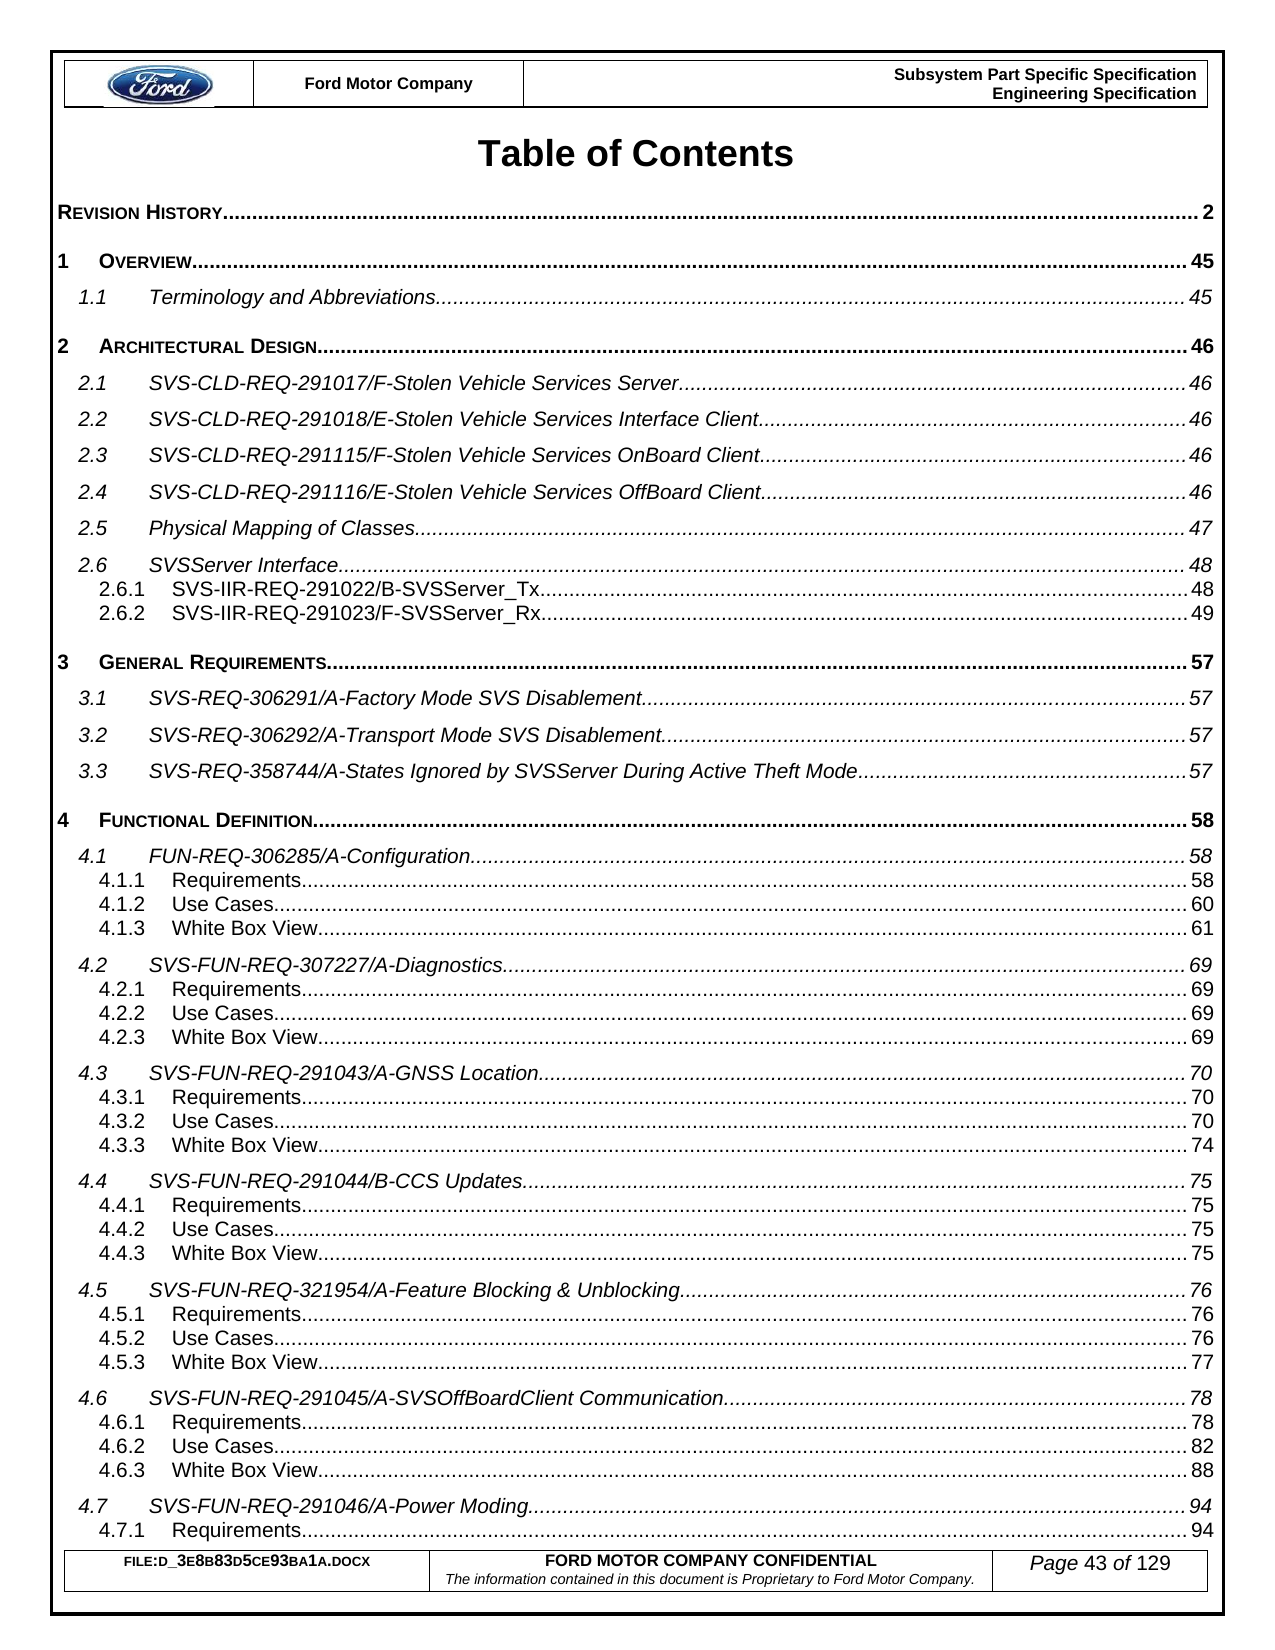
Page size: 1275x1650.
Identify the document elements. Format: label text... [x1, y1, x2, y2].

text 4.2.2 Use Cases 69 [99, 1001, 1215, 1024]
text 2.2 SVS-CLD-REQ-291018/E-Stolen Vehicle Services Interface Client 46 [78, 407, 1215, 431]
text Revision History 2 [57, 199, 1215, 223]
text 4.5 SVS-FUN-REQ-321954/A-Feature Blocking & Unblocking 76 [78, 1278, 1215, 1302]
text 3.2 SVS-REQ-306292/A-Transport Mode SVS Disablement 57 [78, 722, 1215, 746]
text Table of Contents [57, 131, 1215, 174]
text 4.5.3 White Box View 77 [99, 1349, 1215, 1373]
text 2.6.2 SVS-IIR-REQ-291023/F-SVSServer_Rx 49 [99, 601, 1215, 624]
text 2.6.1 SVS-IIR-REQ-291022/B-SVSServer_Tx 48 [99, 577, 1215, 601]
text 4.4.1 Requirements 75 [99, 1193, 1215, 1217]
text 4.2.1 Requirements 69 [99, 977, 1215, 1001]
text 4.3 SVS-FUN-REQ-291043/A-GNSS Location 70 [78, 1061, 1215, 1085]
text 4.6.1 Requirements 78 [99, 1410, 1215, 1434]
text 4.6.2 Use Cases 82 [99, 1434, 1215, 1458]
text 1.1 Terminology and Abbreviations 45 [78, 285, 1215, 309]
text 4.7 SVS-FUN-REQ-291046/A-Power Moding 94 [78, 1494, 1215, 1518]
text 4.3.3 White Box View 74 [99, 1133, 1215, 1157]
text 2.3 SVS-CLD-REQ-291115/F-Stolen Vehicle Services OnBoard Client 46 [78, 443, 1215, 467]
text 4.7.1 Requirements 94 [99, 1518, 1215, 1542]
text 4.2 SVS-FUN-REQ-307227/A-Diagnostics 69 [78, 953, 1215, 977]
text 4.3.2 Use Cases 70 [99, 1109, 1215, 1133]
text 4.1.2 Use Cases 60 [99, 892, 1215, 916]
text 2 Architectural Design 46 [57, 334, 1215, 358]
text 4.2.3 White Box View 69 [99, 1024, 1215, 1048]
picture [103, 61, 215, 107]
text 4.4.2 Use Cases 75 [99, 1217, 1215, 1241]
text 3.3 SVS-REQ-358744/A-States Ignored by SVSServer During Active Theft Mode 57 [78, 759, 1215, 783]
text 4.4.3 White Box View 75 [99, 1241, 1215, 1265]
text 4.1.3 White Box View 61 [99, 916, 1215, 940]
text 3.1 SVS-REQ-306291/A-Factory Mode SVS Disablement 57 [78, 686, 1215, 710]
text 2.4 SVS-CLD-REQ-291116/E-Stolen Vehicle Services OffBoard Client 46 [78, 480, 1215, 504]
text 2.1 SVS-CLD-REQ-291017/F-Stolen Vehicle Services Server 46 [78, 370, 1215, 394]
text 4.5.1 Requirements 76 [99, 1302, 1215, 1326]
text 4.3.1 Requirements 70 [99, 1085, 1215, 1109]
text 1 Overview 45 [57, 248, 1215, 272]
text 4.6 SVS-FUN-REQ-291045/A-SVSOffBoardClient Communication 78 [78, 1386, 1215, 1410]
text 4.5.2 Use Cases 76 [99, 1326, 1215, 1349]
text 4.1 FUN-REQ-306285/A-Configuration 58 [78, 844, 1215, 868]
text 3 General Requirements 57 [57, 649, 1215, 673]
text 4 Functional Definition 58 [57, 808, 1215, 832]
text 4.4 SVS-FUN-REQ-291044/B-CCS Updates 75 [78, 1169, 1215, 1193]
text 4.1.1 Requirements 58 [99, 868, 1215, 892]
text 2.5 Physical Mapping of Classes 47 [78, 516, 1215, 540]
text 4.6.3 White Box View 88 [99, 1458, 1215, 1482]
text 2.6 SVSServer Interface 48 [78, 553, 1215, 577]
